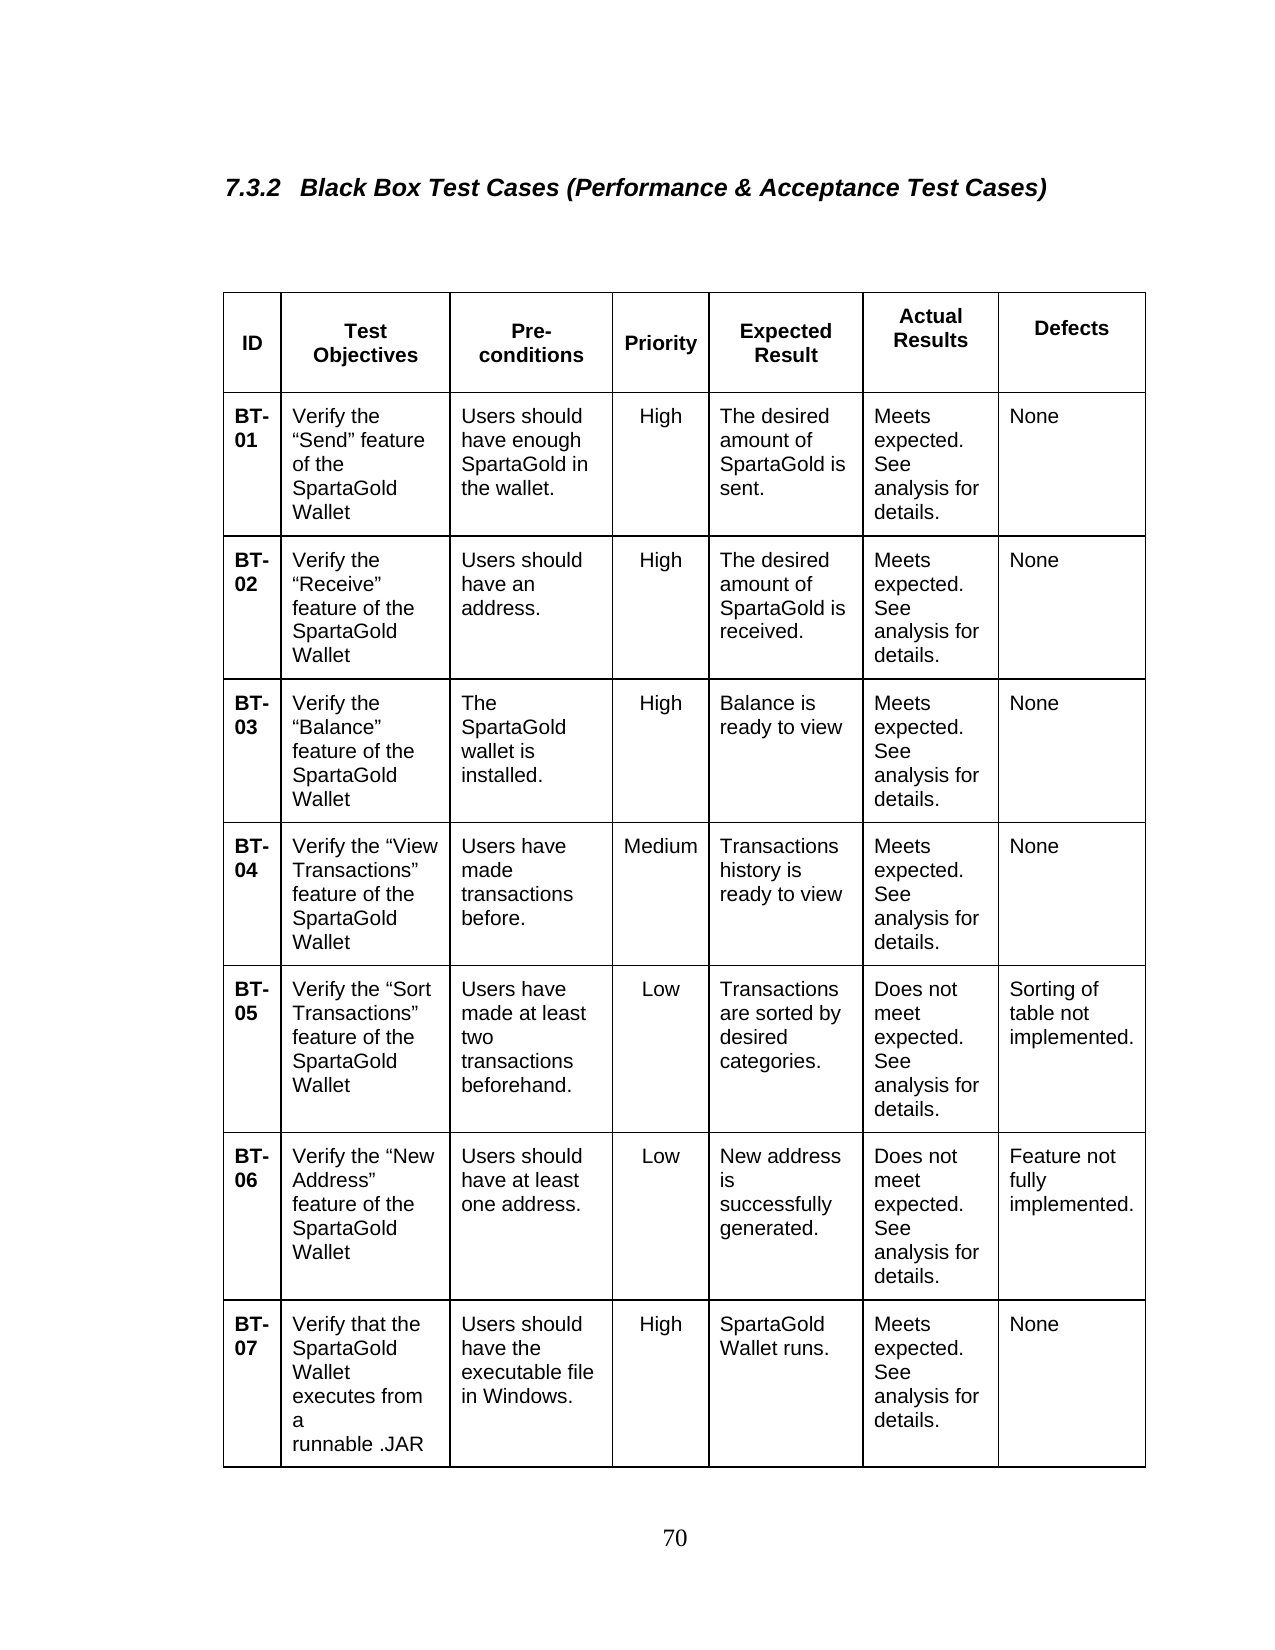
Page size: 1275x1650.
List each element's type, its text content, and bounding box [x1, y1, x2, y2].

table_cell None [999, 823, 1145, 965]
table_cell Medium [613, 823, 708, 965]
table_cell BT-07 [224, 1301, 280, 1466]
table_cell The desired amount of SpartaGold is received. [710, 537, 862, 678]
table_cell BT-01 [224, 393, 280, 535]
table_cell Verify the “View Transactions” feature of the SpartaGold Wallet [282, 823, 449, 965]
table_cell New address is successfully generated. [710, 1133, 862, 1299]
table_cell BT-06 [224, 1133, 280, 1299]
table_cell Feature not fully implemented. [999, 1133, 1145, 1299]
table_cell None [999, 393, 1145, 535]
table_cell Balance is ready to view [710, 680, 862, 821]
table_cell Verify the “Send” feature of the SpartaGold Wallet [282, 393, 449, 535]
table_cell None [999, 680, 1145, 821]
table_cell Low [613, 966, 708, 1132]
table_cell The SpartaGold wallet is installed. [451, 680, 612, 821]
table_cell Users have made at least two transactions beforehand. [451, 966, 612, 1132]
table_cell The desired amount of SpartaGold is sent. [710, 393, 862, 535]
table_cell High [613, 393, 708, 535]
table_cell Verify the “Balance” feature of the SpartaGold Wallet [282, 680, 449, 821]
table_cell BT-03 [224, 680, 280, 821]
table_cell High [613, 1301, 708, 1466]
table_cell Users should have enough SpartaGold in the wallet. [451, 393, 612, 535]
table_header Expected Result [710, 293, 862, 392]
table_cell Users should have an address. [451, 537, 612, 678]
table_header Actual Results [864, 293, 998, 392]
table_cell Verify the “Sort Transactions” feature of the SpartaGold Wallet [282, 966, 449, 1132]
table_cell Verify that the SpartaGold Wallet executes from a runnable .JAR [282, 1301, 449, 1466]
table_header Priority [613, 293, 708, 392]
table_cell SpartaGold Wallet runs. [710, 1301, 862, 1466]
table_header ID [224, 293, 280, 392]
table_cell Transactions history is ready to view [710, 823, 862, 965]
subtitle 7.3.2 Black Box Test Cases (Performance & Acceptance Test Cases) [225, 150, 1125, 208]
table_header Pre-conditions [451, 293, 612, 392]
table_cell Sorting of table not implemented. [999, 966, 1145, 1132]
table_cell Users should have the executable file in Windows. [451, 1301, 612, 1466]
table_cell Does not meet expected. See analysis for details. [864, 1133, 998, 1299]
table_cell BT-02 [224, 537, 280, 678]
table_cell BT-04 [224, 823, 280, 965]
table_cell Meets expected. See analysis for details. [864, 393, 998, 535]
table_cell Does not meet expected. See analysis for details. [864, 966, 998, 1132]
table_cell Users have made transactions before. [451, 823, 612, 965]
table_cell Meets expected. See analysis for details. [864, 823, 998, 965]
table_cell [864, 1301, 998, 1466]
table_cell Transactions are sorted by desired categories. [710, 966, 862, 1132]
table_cell High [613, 680, 708, 821]
table_cell Low [613, 1133, 708, 1299]
table_header Test Objectives [282, 293, 449, 392]
table_cell None [999, 537, 1145, 678]
table_header Defects [999, 293, 1145, 392]
table_cell Meets expected. See analysis for details. [864, 537, 998, 678]
table_cell High [613, 537, 708, 678]
table_cell Verify the “New Address” feature of the SpartaGold Wallet [282, 1133, 449, 1299]
table_cell Users should have at least one address. [451, 1133, 612, 1299]
table_cell BT-05 [224, 966, 280, 1132]
table_cell Verify the “Receive” feature of the SpartaGold Wallet [282, 537, 449, 678]
table_cell None [999, 1301, 1145, 1466]
table_cell Meets expected. See analysis for details. [864, 680, 998, 821]
